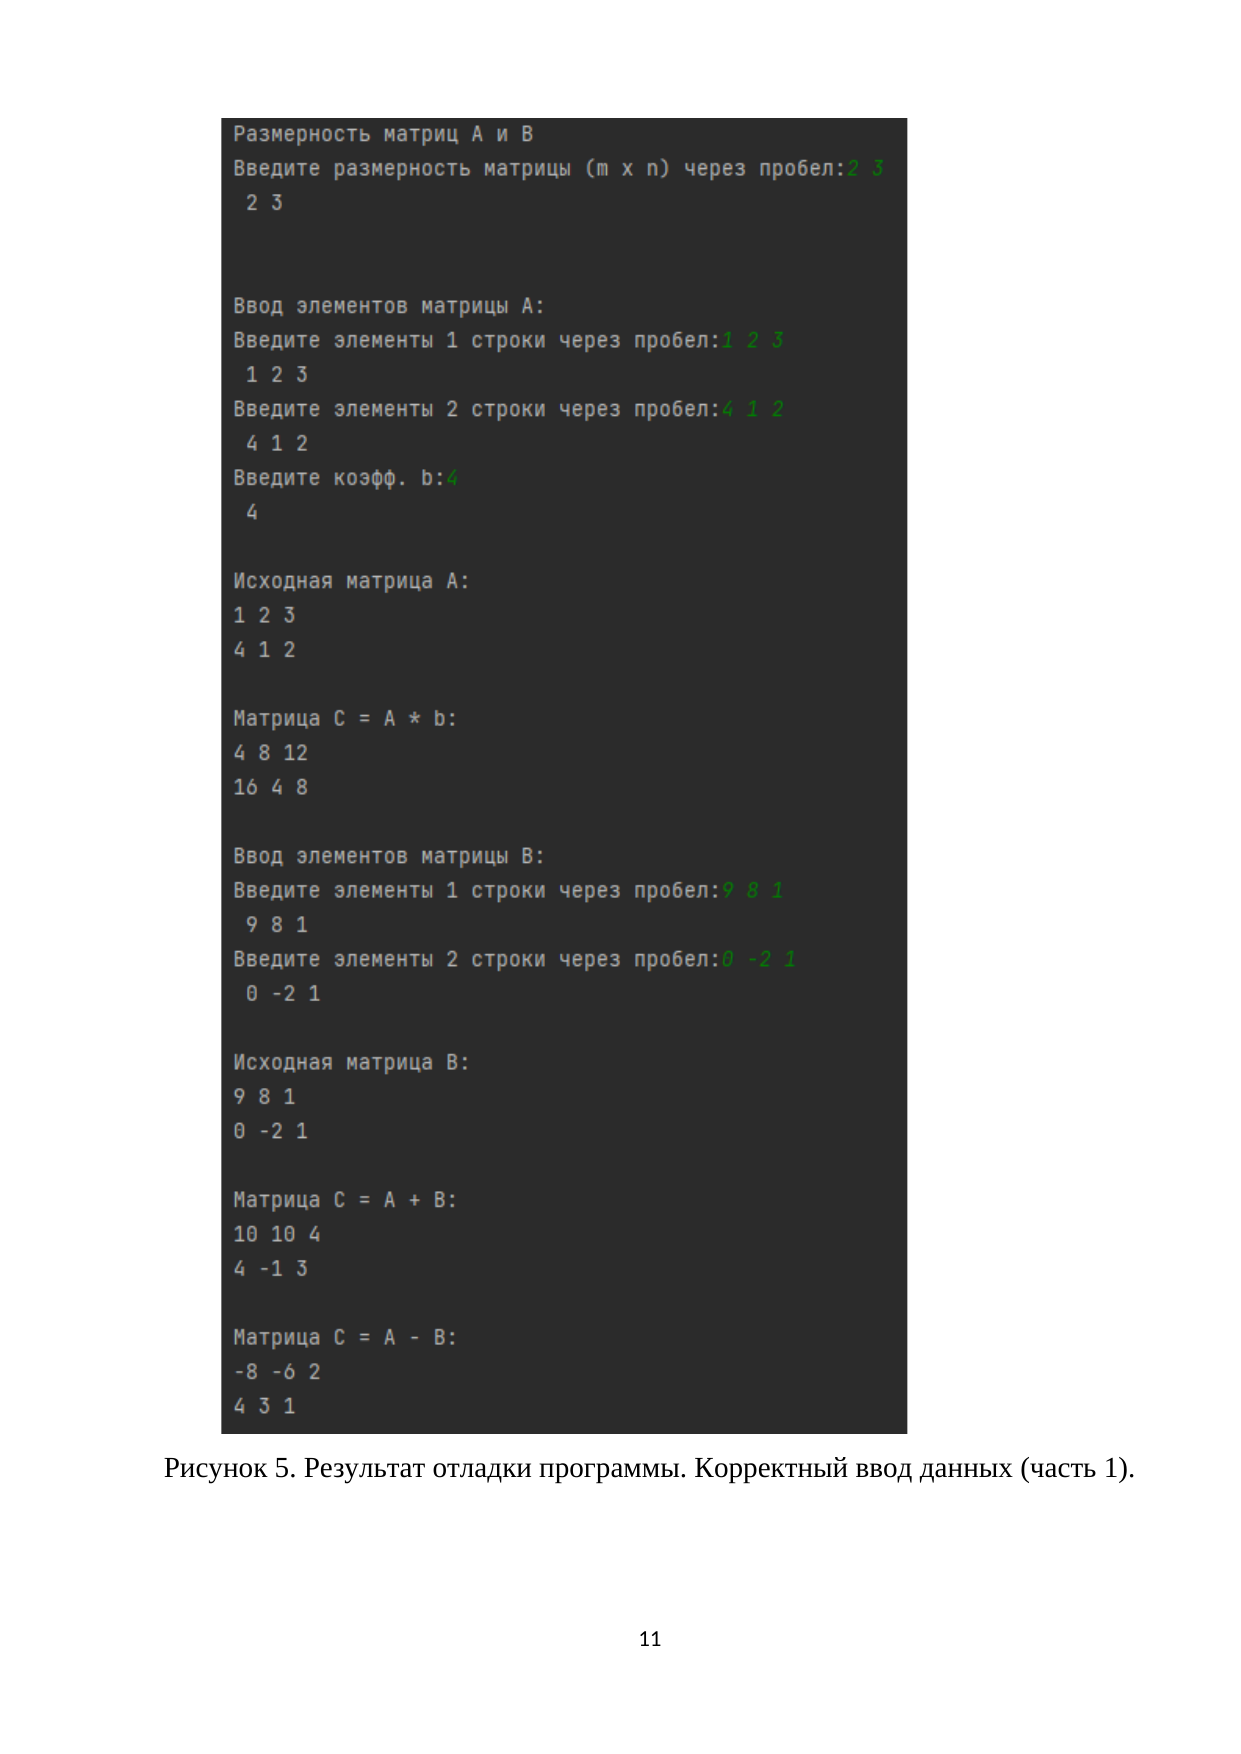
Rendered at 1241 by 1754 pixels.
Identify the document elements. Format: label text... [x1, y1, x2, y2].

text Рисунок 5. Результат отладки программы. Корректный ввод данных (часть 1). [148, 1451, 1152, 1484]
picture [221, 118, 908, 1434]
